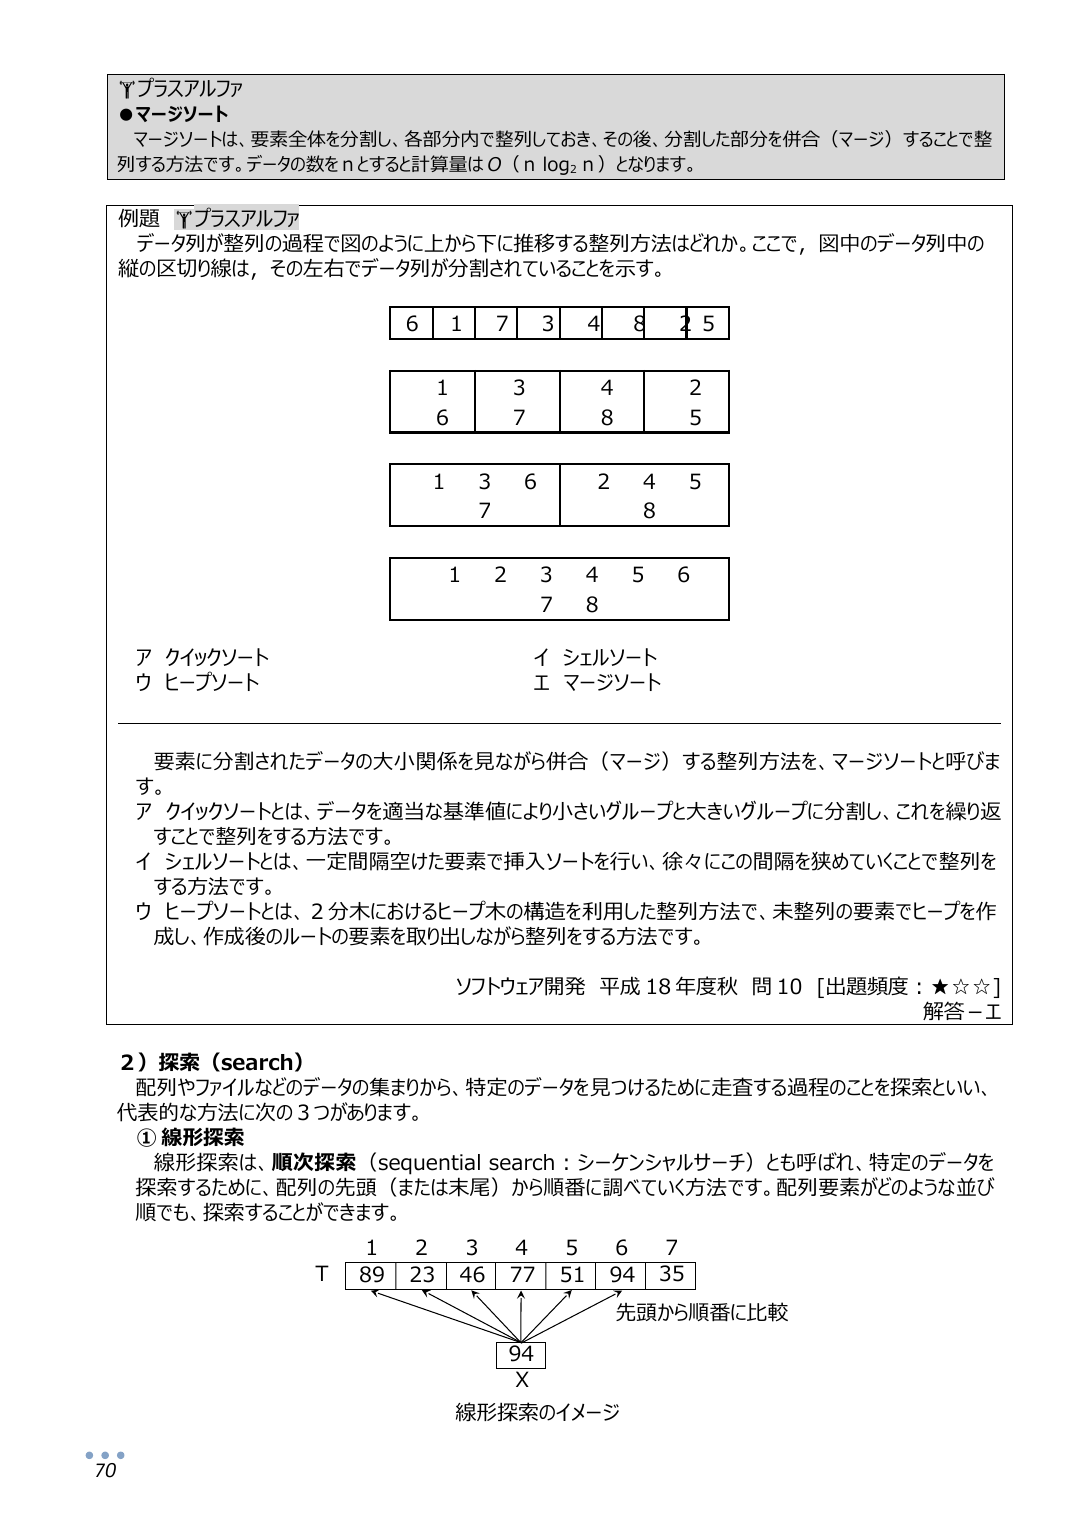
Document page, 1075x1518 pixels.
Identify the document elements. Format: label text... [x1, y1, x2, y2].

text プラスアルファ [108, 75, 1004, 99]
text ●マージソート [108, 99, 1004, 124]
text 配列やファイルなどのデータの集まりから、特定のデータを見つけるために走査する過程のことを探索といい、代表的な方法に次の３つがあります。 [117, 1075, 996, 1125]
text 線形探索のイメージ [79, 1400, 996, 1425]
subtitle ①線形探索 [79, 1125, 996, 1150]
table_header 例題 プラスアルファ データ列が整列の過程で図のように上から下に推移する整列方法はどれか。ここで，図中のデータ列中の縦の区切り線は，その左右でデータ列が分割されていることを示す。 ア クイックソート イ シェルソート ウ ヒープソート エ マージソート 要素に分割されたデータの大小関係を見ながら併合（マージ）する整列方法を、マージソートと呼びます。 ア クイックソートとは、データを適当な基準値により小さいグループと大きいグループに分割し、これを繰り返すことで整列をする方法です。 イ シェルソートとは、一定間隔空けた要素で挿入ソートを行い、徐々にこの間隔を狭めていくことで整列をする方法です。 ウ ヒープソートとは、２分木におけるヒープ木の構造を利用した整列方法で、未整列の要素でヒープを作成し、作成後のルートの要素を取り出しながら整列をする方法です。 ソフトウェア開発 平成18年度秋 問10 [出題頻度：★☆☆] 解答－エ [107, 206, 1012, 1024]
text 線形探索は、順次探索（sequential search：シーケンシャルサーチ）とも呼ばれ、特定のデータを探索するために、配列の先頭（または末尾）から順番に調べていく方法です。配列要素がどのような並び順でも、探索することができます。 [135, 1150, 996, 1225]
subtitle ２）探索（search） [98, 1050, 996, 1075]
text マージソートは、要素全体を分割し、各部分内で整列しておき、その後、分割した部分を併合（マージ）することで整列する方法です。データの数をｎとすると計算量はO（ｎlog2ｎ）となります。 [108, 124, 1004, 179]
